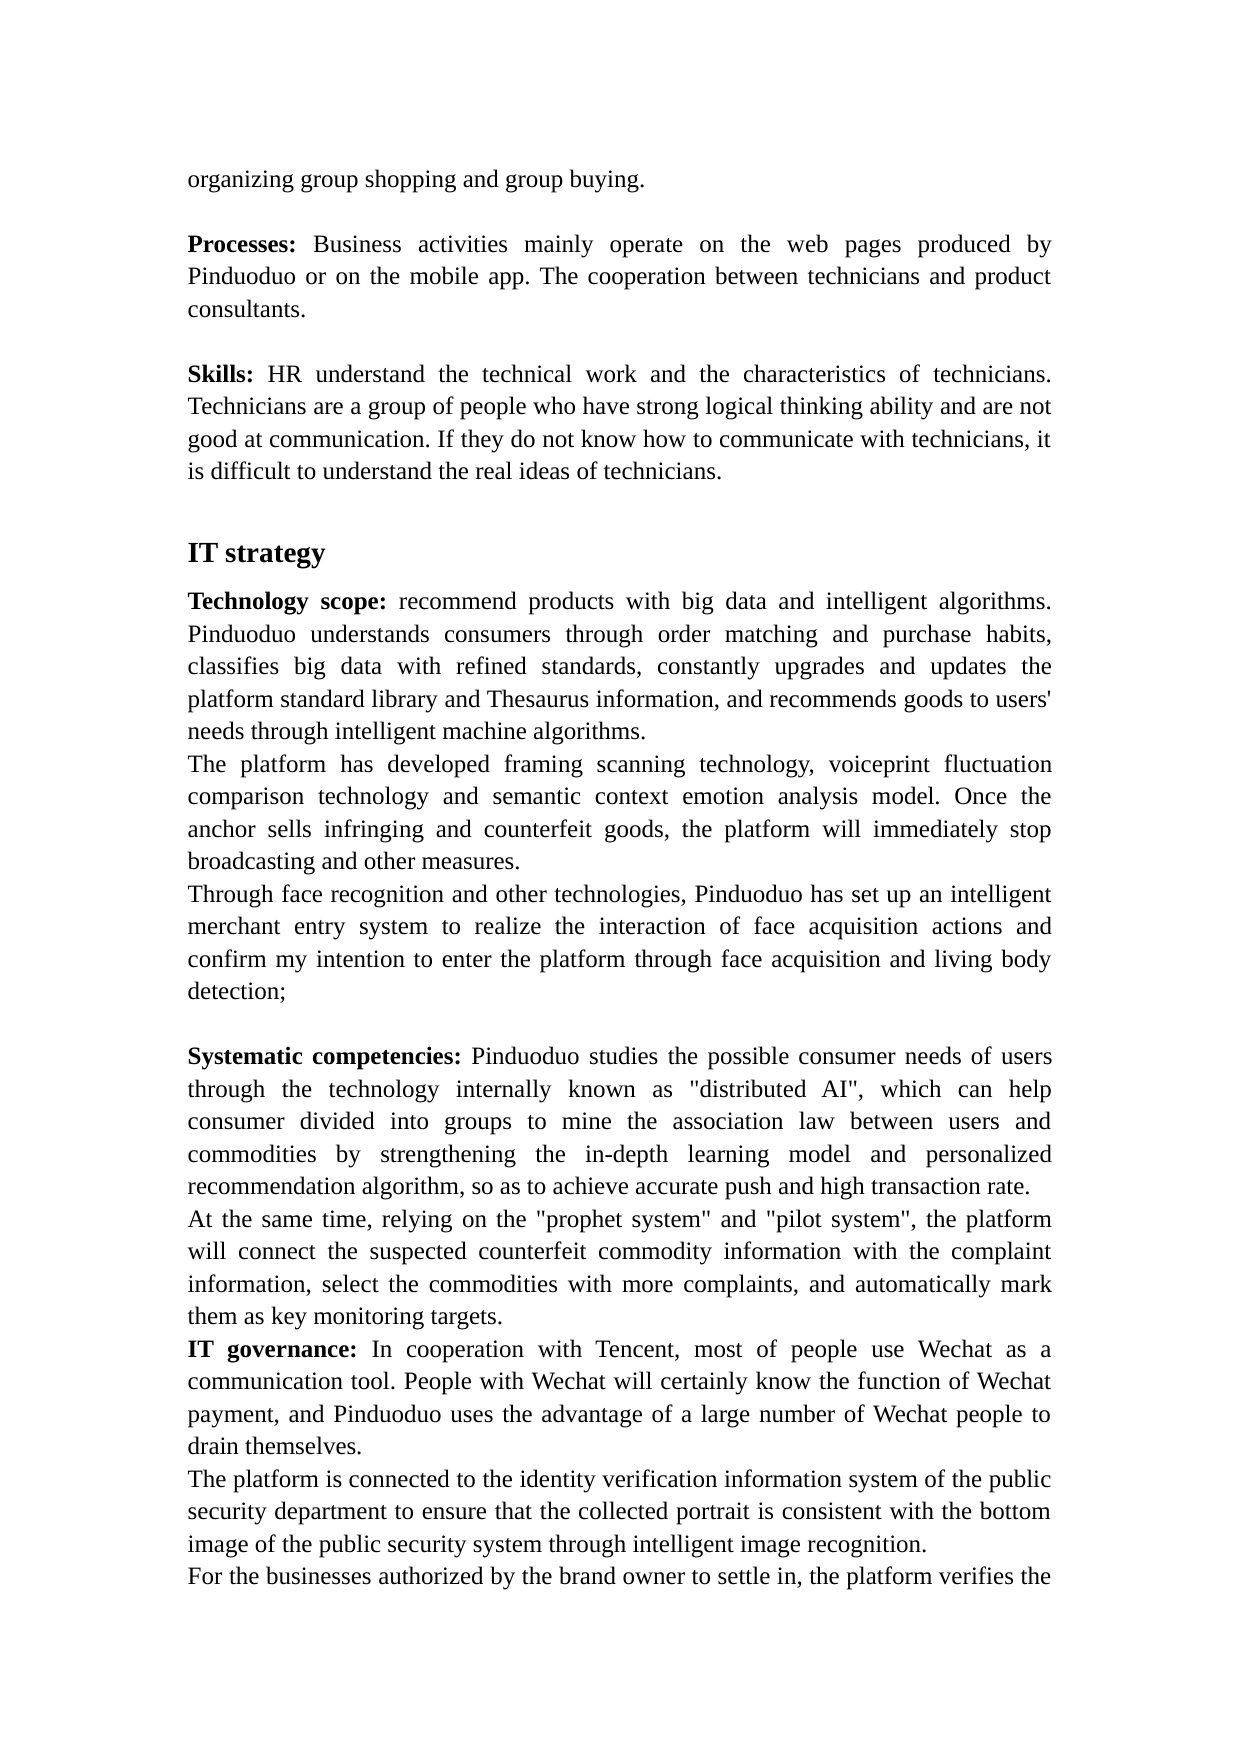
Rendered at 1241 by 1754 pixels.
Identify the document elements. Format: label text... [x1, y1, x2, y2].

text IT strategy [187, 519, 1053, 584]
text The platform has developed framing scanning technology, voiceprint fluctuation comparison technology and semantic context emotion analysis model. Once the anchor sells infringing and counterfeit goods, the platform will immediately stop broadcasting and other measures. [187, 747, 1053, 877]
text Processes: Business activities mainly operate on the web pages produced by Pinduoduo or on the mobile app. The cooperation between technicians and product consultants. [187, 227, 1053, 324]
text Through face recognition and other technologies, Pinduoduo has set up an intelligent merchant entry system to realize the interaction of face acquisition actions and confirm my intention to enter the platform through face acquisition and living body detection; [187, 877, 1053, 1007]
text Systematic competencies: Pinduoduo studies the possible consumer needs of users through the technology internally known as "distributed AI", which can help consumer divided into groups to mine the association law between users and commodities by strengthening the in-depth learning model and personalized recommendation algorithm, so as to achieve accurate push and high transaction rate. [187, 1039, 1053, 1202]
text Skills: HR understand the technical work and the characteristics of technicians. Technicians are a group of people who have strong logical thinking ability and are not good at communication. If they do not know how to communicate with technicians, it is difficult to understand the real ideas of technicians. [187, 357, 1053, 487]
text At the same time, relying on the "prophet system" and "pilot system", the platform will connect the suspected counterfeit commodity information with the complaint information, select the commodities with more complaints, and automatically mark them as key monitoring targets. [187, 1202, 1053, 1332]
text IT governance: In cooperation with Tencent, most of people use Wechat as a communication tool. People with Wechat will certainly know the function of Wechat payment, and Pinduoduo uses the advantage of a large number of Wechat people to drain themselves. [187, 1332, 1053, 1462]
text The platform is connected to the identity verification information system of the public security department to ensure that the collected portrait is consistent with the bottom image of the public security system through intelligent image recognition. [187, 1462, 1053, 1559]
text Technology scope: recommend products with big data and intelligent algorithms. Pinduoduo understands consumers through order matching and purchase habits, classifies big data with refined standards, constantly upgrades and updates the platform standard library and Thesaurus information, and recommends goods to users' needs through intelligent machine algorithms. [187, 584, 1053, 747]
